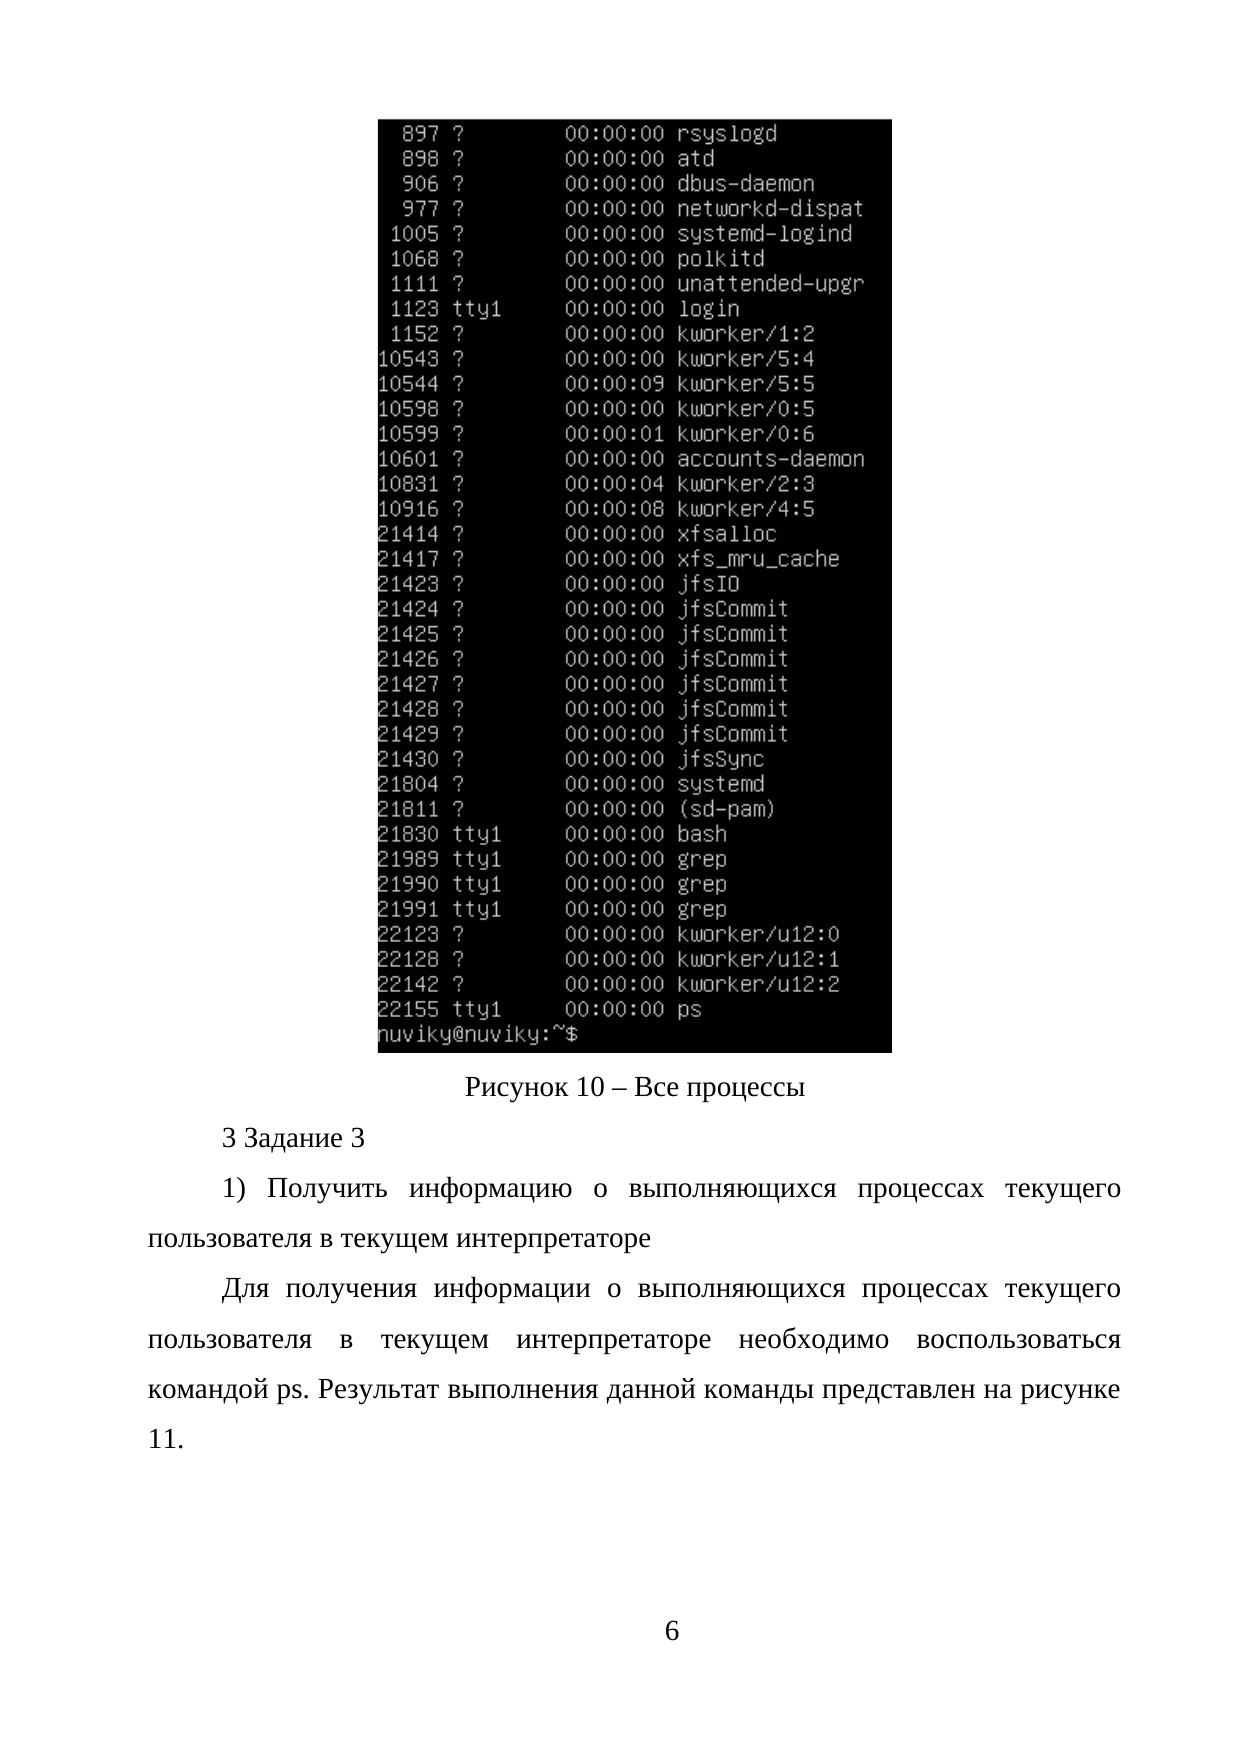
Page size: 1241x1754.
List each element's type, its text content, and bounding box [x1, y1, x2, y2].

text Рисунок 10 – Все процессы [148, 1069, 1122, 1103]
text 3 Задание 3 [148, 1120, 1122, 1153]
picture [377, 118, 892, 1053]
text Для получения информации о выполняющихся процессах текущего пользователя в текущем интерпретаторе необходимо воспользоваться командой ps. Результат выполнения данной команды представлен на рисунке 11. [148, 1271, 1122, 1455]
text 1) Получить информацию о выполняющихся процессах текущего пользователя в текущем интерпретаторе [148, 1170, 1122, 1254]
